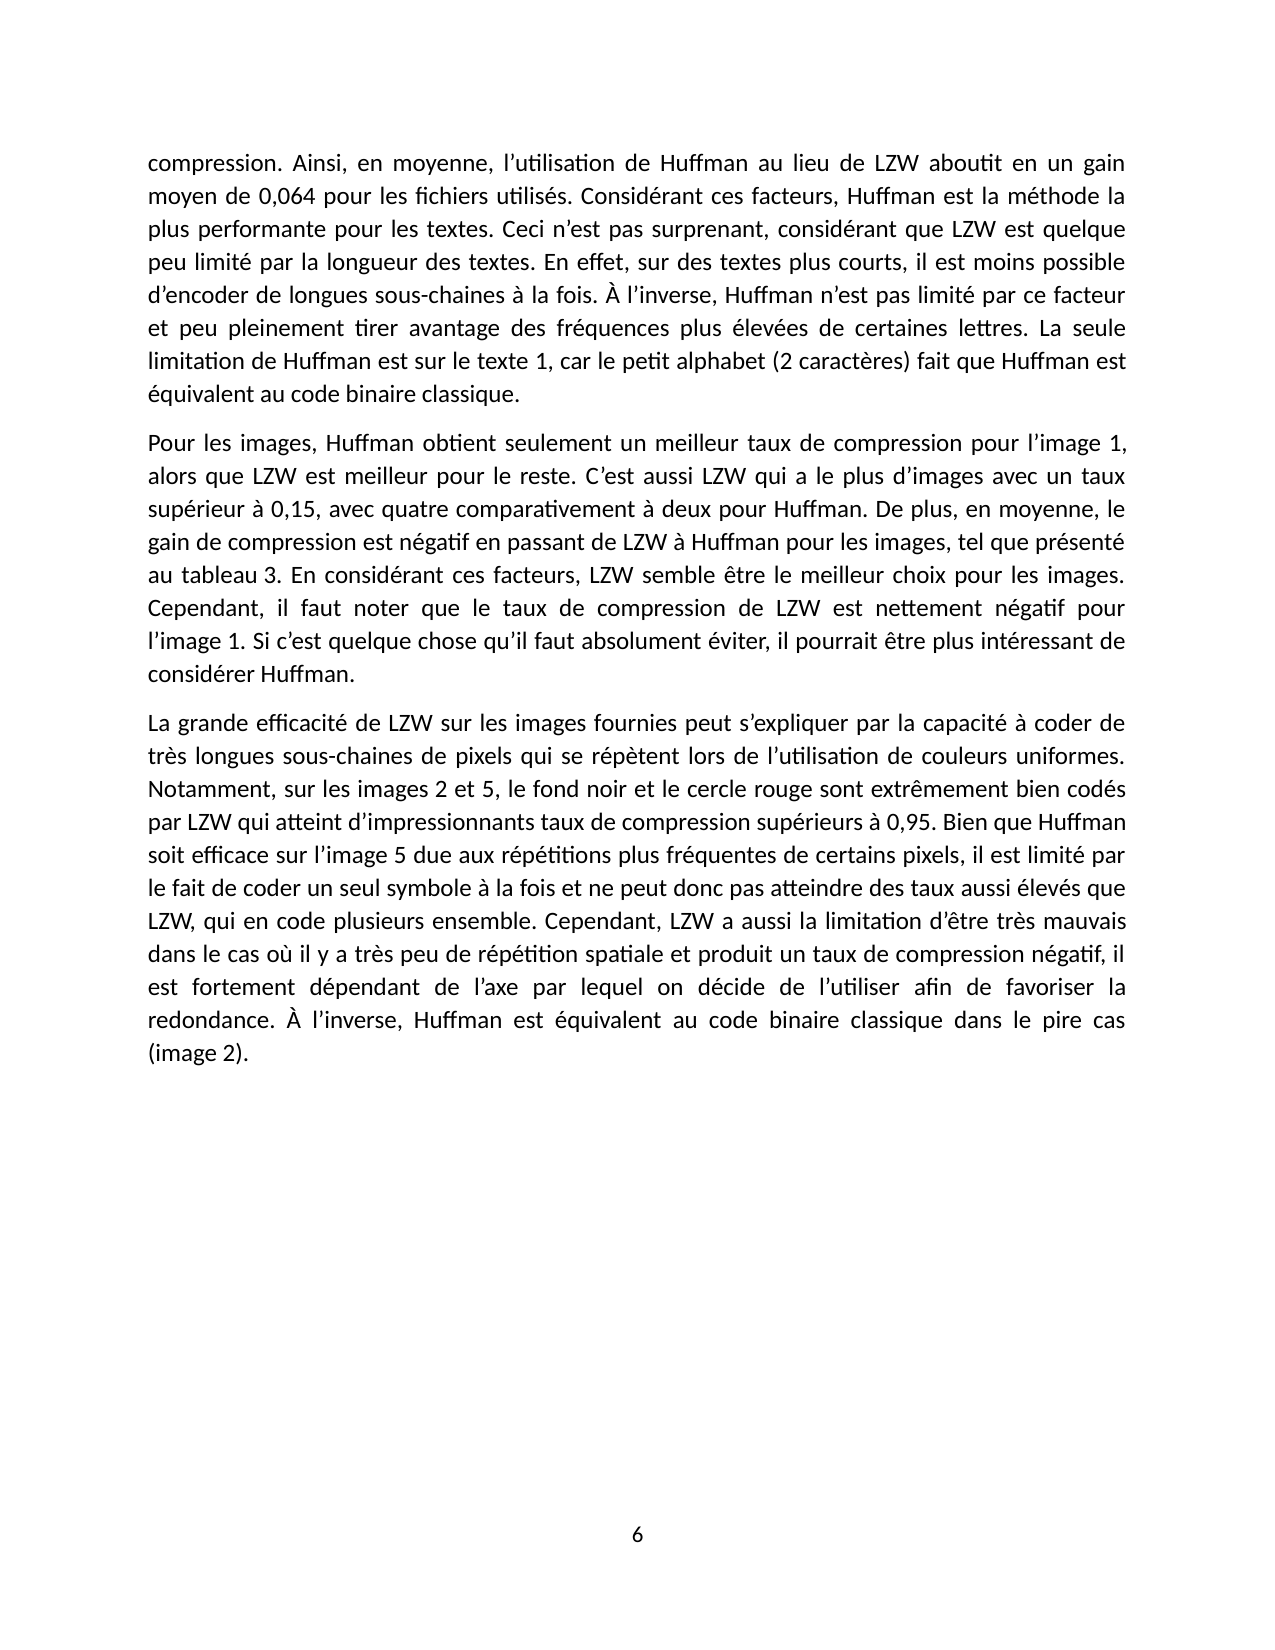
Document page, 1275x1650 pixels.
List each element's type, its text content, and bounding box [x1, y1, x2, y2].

text Pour les images, Huffman obtient seulement un meilleur taux de compression pour l’image 1, alors que LZW est meilleur pour le reste. C’est aussi LZW qui a le plus d’images avec un taux supérieur à 0,15, avec quatre comparativement à deux pour Huffman. De plus, en moyenne, le gain de compression est négatif en passant de LZW à Huffman pour les images, tel que présenté au tableau 3. En considérant ces facteurs, LZW semble être le meilleur choix pour les images. Cependant, il faut noter que le taux de compression de LZW est nettement négatif pour l’image 1. Si c’est quelque chose qu’il faut absolument éviter, il pourrait être plus intéressant de considérer Huffman. [148, 428, 1127, 688]
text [148, 148, 1127, 408]
text La grande efficacité de LZW sur les images fournies peut s’expliquer par la capacité à coder de très longues sous-chaines de pixels qui se répètent lors de l’utilisation de couleurs uniformes. Notamment, sur les images 2 et 5, le fond noir et le cercle rouge sont extrêmement bien codés par LZW qui atteint d’impressionnants taux de compression supérieurs à 0,95. Bien que Huffman soit efficace sur l’image 5 due aux répétitions plus fréquentes de certains pixels, il est limité par le fait de coder un seul symbole à la fois et ne peut donc pas atteindre des taux aussi élevés que LZW, qui en code plusieurs ensemble. Cependant, LZW a aussi la limitation d’être très mauvais dans le cas où il y a très peu de répétition spatiale et produit un taux de compression négatif, il est fortement dépendant de l’axe par lequel on décide de l’utiliser afin de favoriser la redondance. À l’inverse, Huffman est équivalent au code binaire classique dans le pire cas (image 2). [148, 708, 1127, 1067]
